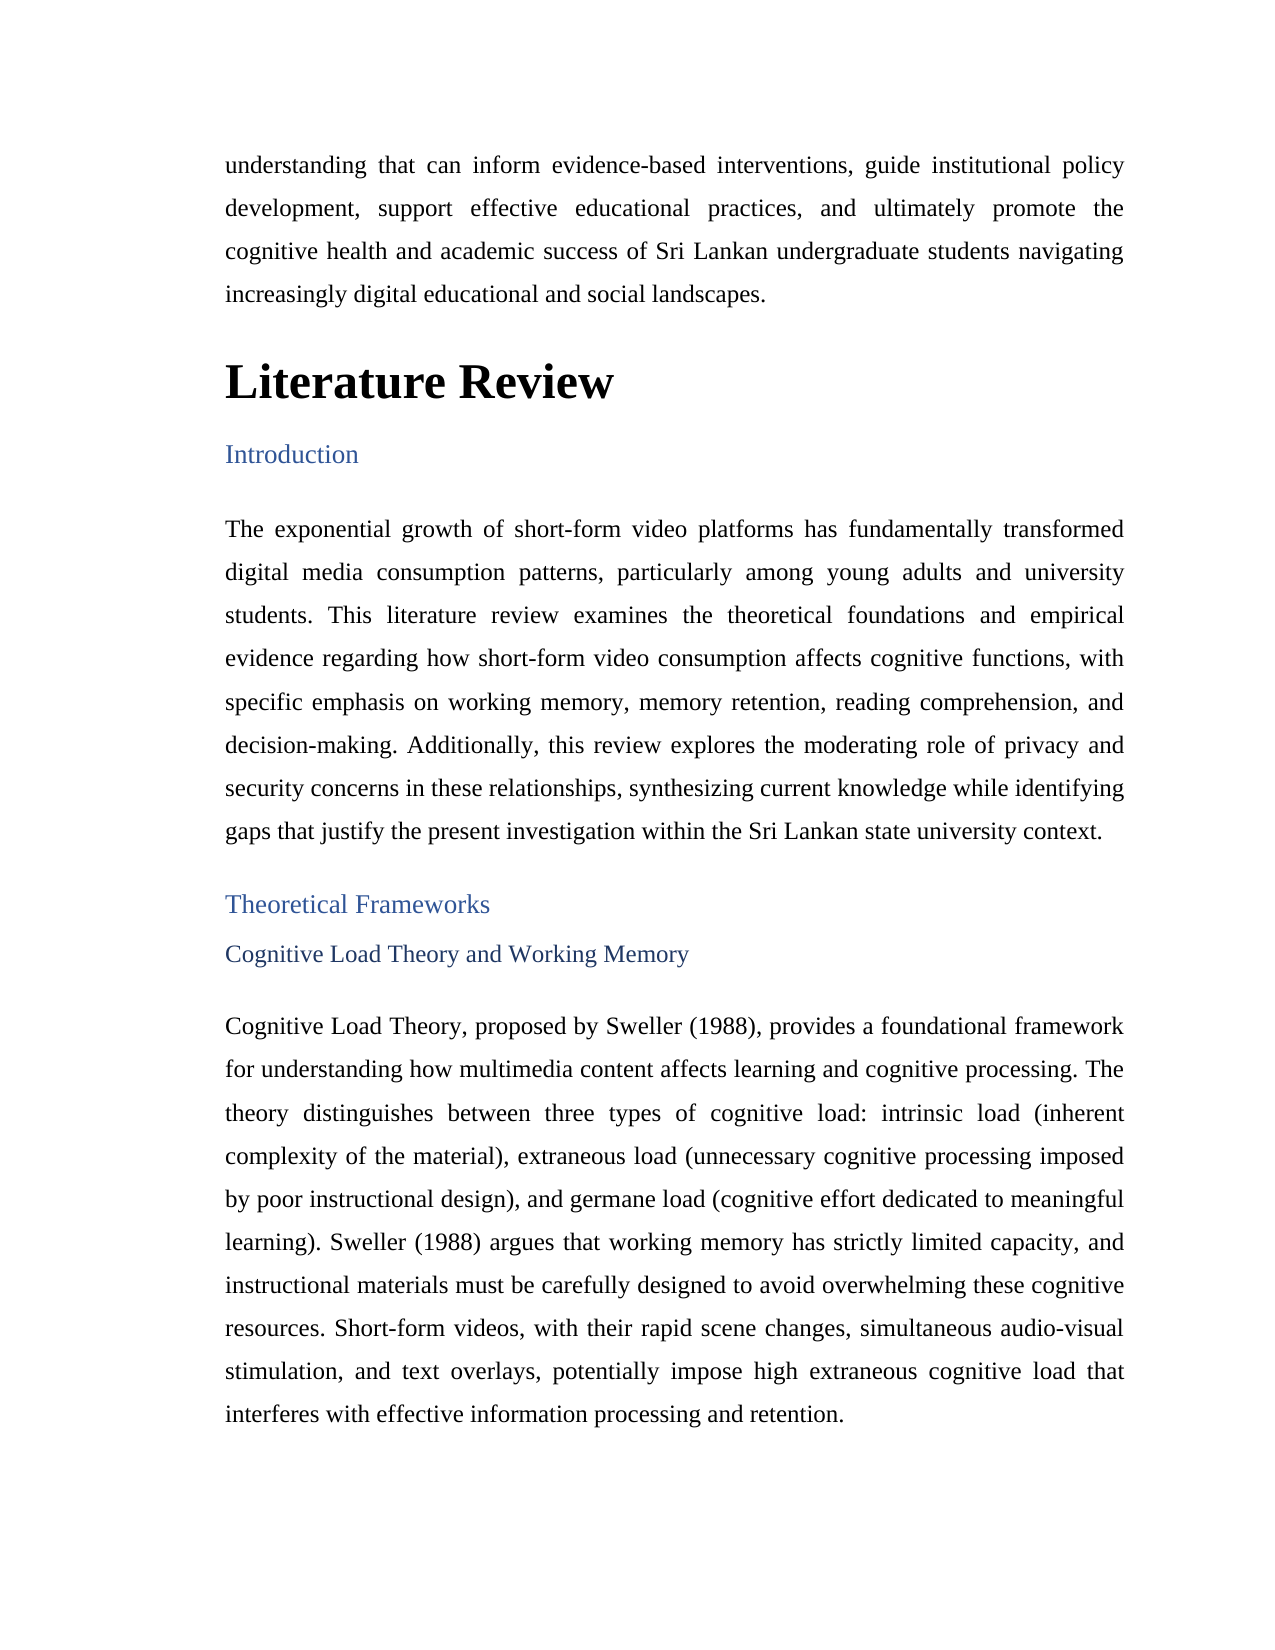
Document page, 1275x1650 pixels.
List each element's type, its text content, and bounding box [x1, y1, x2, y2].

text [225, 150, 1125, 308]
text The exponential growth of short-form video platforms has fundamentally transformed digital media consumption patterns, particularly among young adults and university students. This literature review examines the theoretical foundations and empirical evidence regarding how short-form video consumption affects cognitive functions, with specific emphasis on working memory, memory retention, reading comprehension, and decision-making. Additionally, this review explores the moderating role of privacy and security concerns in these relationships, synthesizing current knowledge while identifying gaps that justify the present investigation within the Sri Lankan state university context. [225, 514, 1125, 845]
subtitle Theoretical Frameworks [225, 888, 1125, 919]
subtitle Introduction [225, 438, 1125, 469]
subtitle Cognitive Load Theory and Working Memory [225, 939, 1125, 968]
subtitle Literature Review [225, 352, 1125, 409]
text Cognitive Load Theory, proposed by Sweller (1988), provides a foundational framework for understanding how multimedia content affects learning and cognitive processing. The theory distinguishes between three types of cognitive load: intrinsic load (inherent complexity of the material), extraneous load (unnecessary cognitive processing imposed by poor instructional design), and germane load (cognitive effort dedicated to meaningful learning). Sweller (1988) argues that working memory has strictly limited capacity, and instructional materials must be carefully designed to avoid overwhelming these cognitive resources. Short-form videos, with their rapid scene changes, simultaneous audio-visual stimulation, and text overlays, potentially impose high extraneous cognitive load that interferes with effective information processing and retention. [225, 1011, 1125, 1428]
